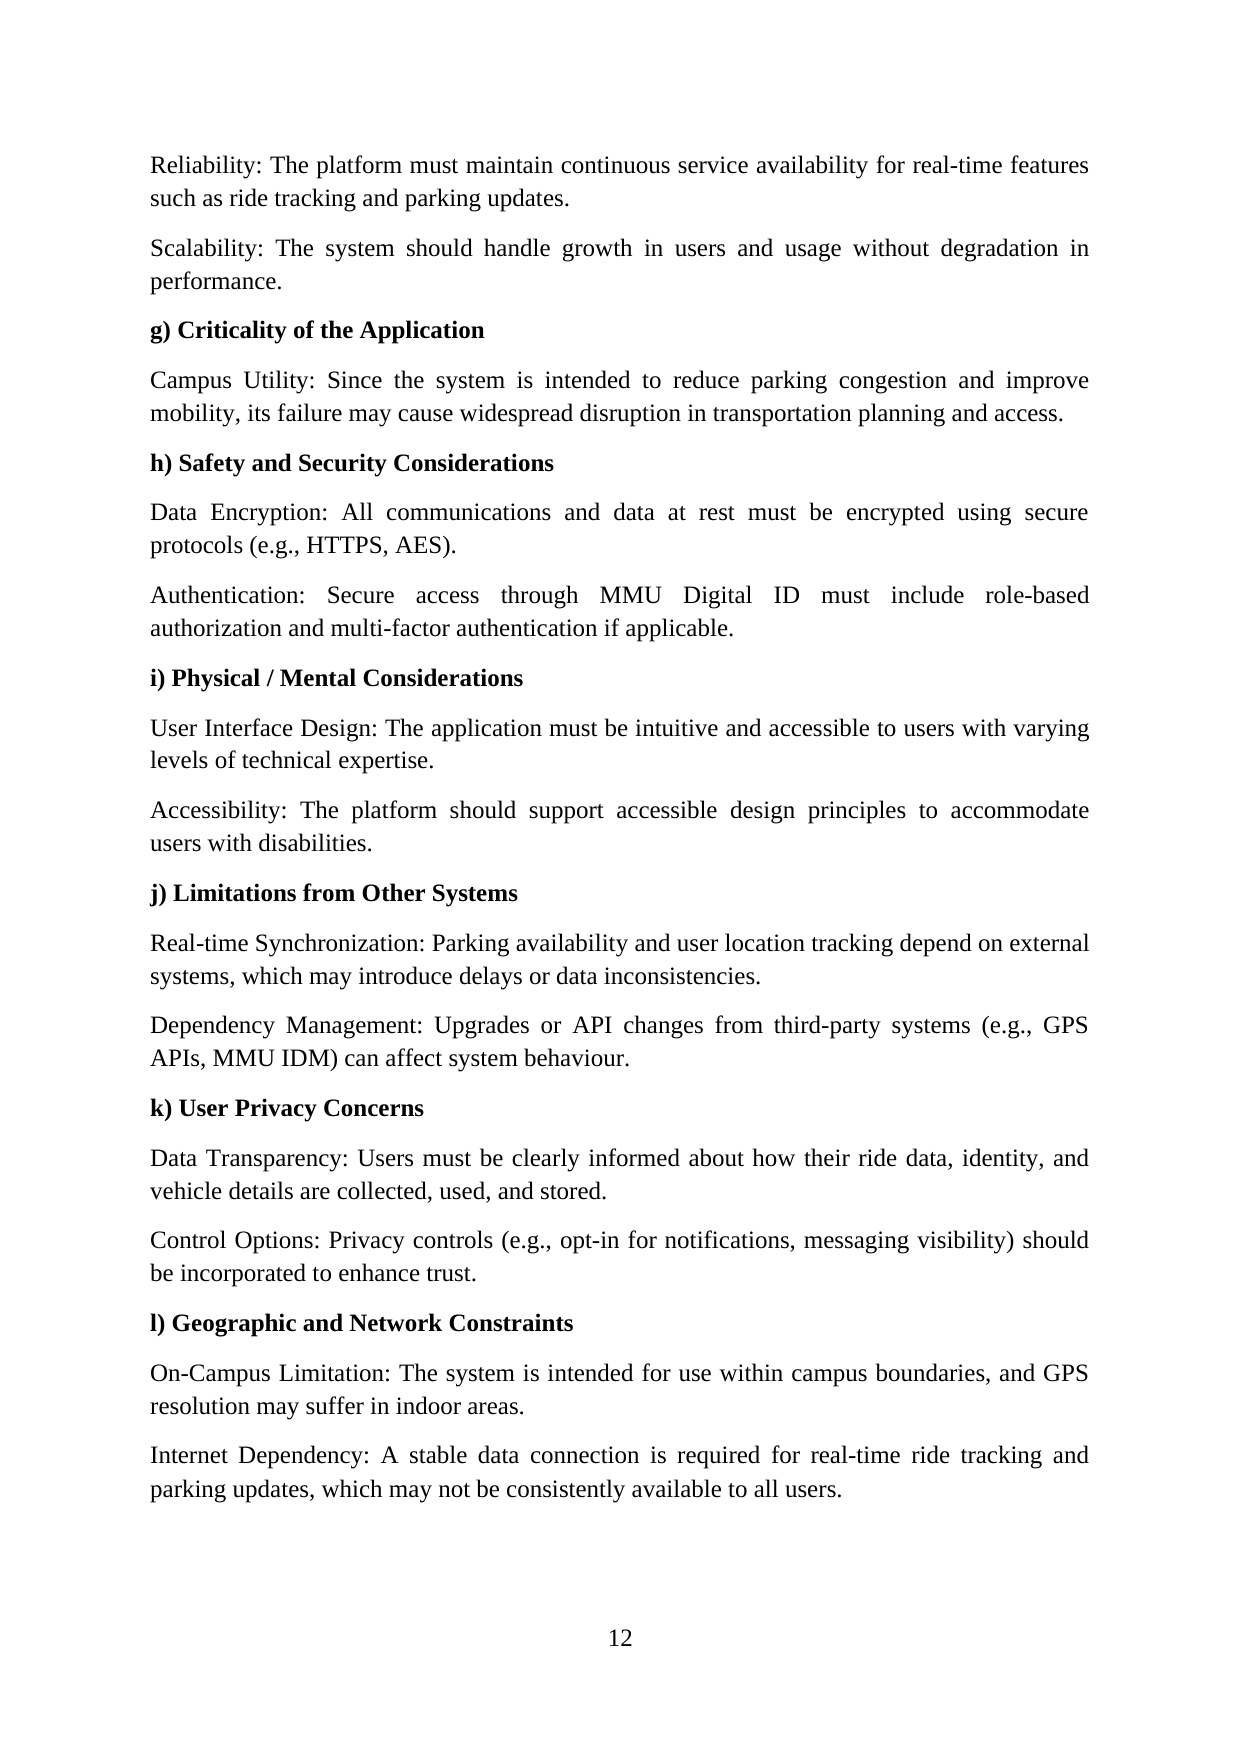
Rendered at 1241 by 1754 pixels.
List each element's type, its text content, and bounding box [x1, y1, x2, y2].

text Authentication: Secure access through MMU Digital ID must include role-based authorization and multi-factor authentication if applicable. [150, 580, 1090, 642]
text Data Encryption: All communications and data at rest must be encrypted using secure protocols (e.g., HTTPS, AES). [150, 497, 1090, 559]
text l) Geographic and Network Constraints [150, 1308, 1090, 1337]
text Data Transparency: Users must be clearly informed about how their ride data, identity, and vehicle details are collected, used, and stored. [150, 1143, 1090, 1204]
text g) Criticality of the Application [150, 315, 1090, 344]
text On-Campus Limitation: The system is intended for use within campus boundaries, and GPS resolution may suffer in indoor areas. [150, 1358, 1090, 1420]
text Control Options: Privacy controls (e.g., opt-in for notifications, messaging visibility) should be incorporated to enhance trust. [150, 1226, 1090, 1287]
text User Interface Design: The application must be intuitive and accessible to users with varying levels of technical expertise. [150, 713, 1090, 774]
text Dependency Management: Upgrades or API changes from third-party systems (e.g., GPS APIs, MMU IDM) can affect system behaviour. [150, 1010, 1090, 1072]
text Scalability: The system should handle growth in users and usage without degradation in performance. [150, 233, 1090, 294]
text h) Safety and Security Considerations [150, 448, 1090, 477]
text Real-time Synchronization: Parking availability and user location tracking depend on external systems, which may introduce delays or data inconsistencies. [150, 928, 1090, 989]
text Campus Utility: Since the system is intended to reduce parking congestion and improve mobility, its failure may cause widespread disruption in transportation planning and access. [150, 365, 1090, 427]
text i) Physical / Mental Considerations [150, 663, 1090, 692]
text k) User Privacy Concerns [150, 1093, 1090, 1122]
text Reliability: The platform must maintain continuous service availability for real-time features such as ride tracking and parking updates. [150, 150, 1090, 212]
text j) Limitations from Other Systems [150, 878, 1090, 907]
text Accessibility: The platform should support accessible design principles to accommodate users with disabilities. [150, 795, 1090, 857]
text Internet Dependency: A stable data connection is required for real-time ride tracking and parking updates, which may not be consistently available to all users. [150, 1441, 1090, 1502]
